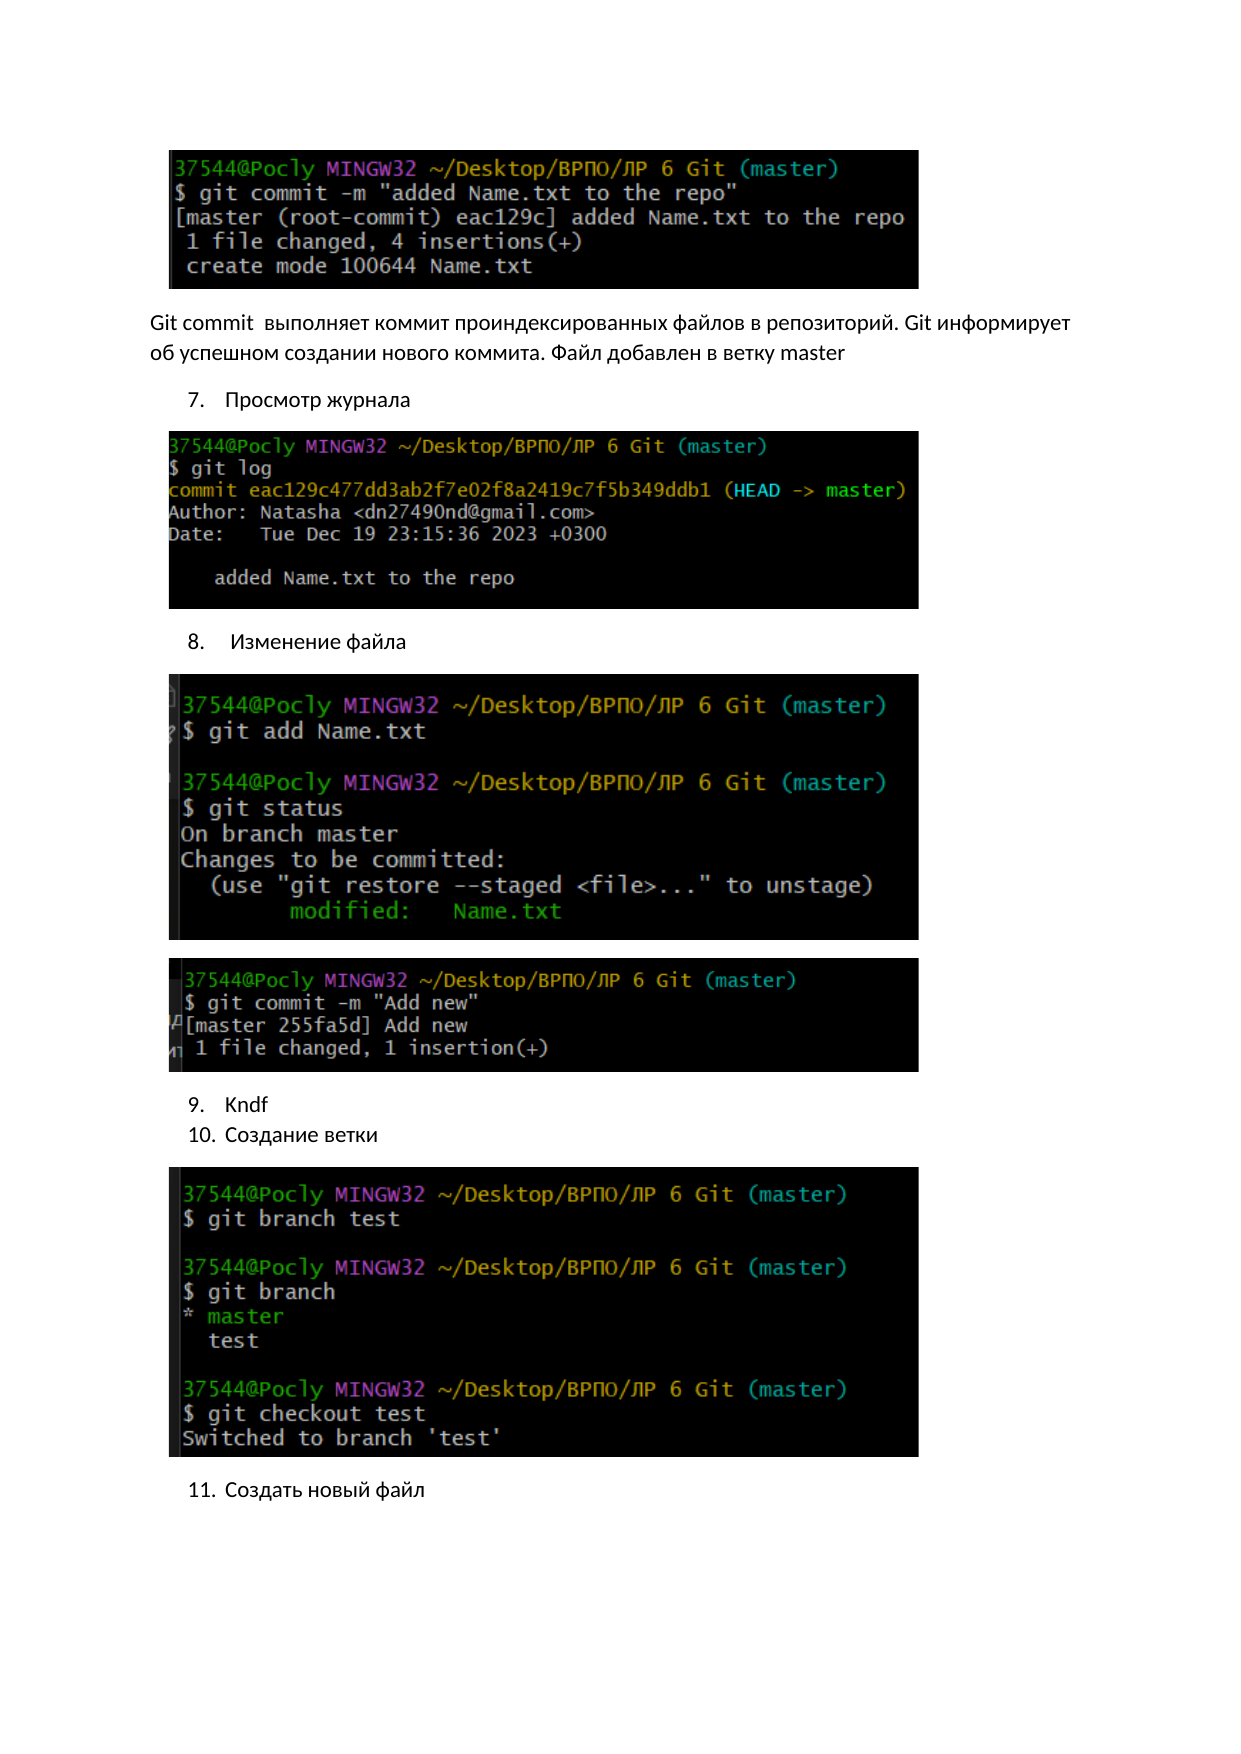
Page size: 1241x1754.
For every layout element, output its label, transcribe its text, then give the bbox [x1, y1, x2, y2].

list Просмотр журнала [187, 385, 1090, 413]
list Создать новый файл [187, 1475, 1090, 1503]
list Kndf [187, 1090, 1090, 1118]
list Изменение файла [187, 627, 1090, 655]
list Создание ветки [187, 1120, 1090, 1148]
text Git commit выполняет коммит проиндексированных файлов в репозиторий. Git информирует об успешном создании нового коммита. Файл добавлен в ветку master [150, 308, 1090, 366]
